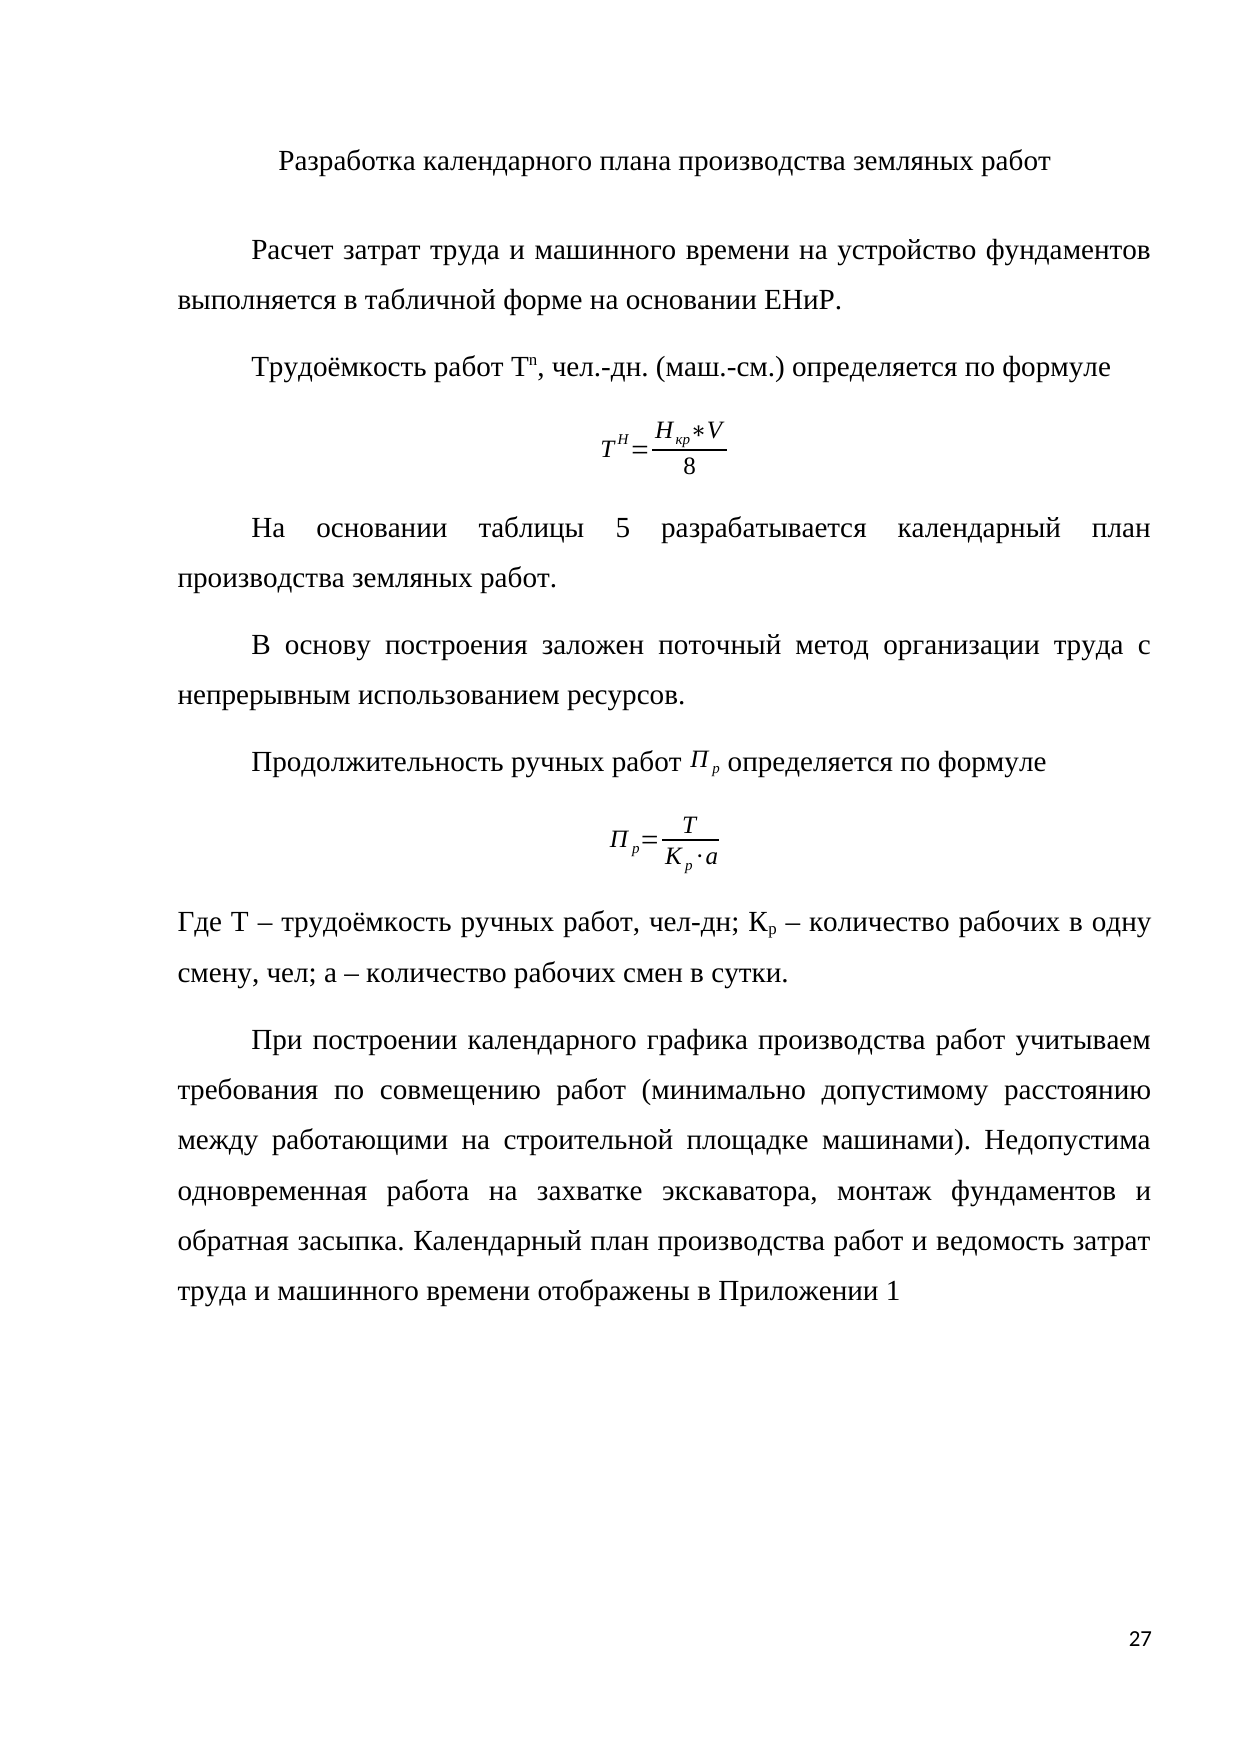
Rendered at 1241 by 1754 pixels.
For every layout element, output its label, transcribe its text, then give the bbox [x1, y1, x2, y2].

text Расчет затрат труда и машинного времени на устройство фундаментов выполняется в табличной форме на основании ЕНиР. [177, 232, 1152, 316]
text Продолжительность ручных работ определяется по формуле [177, 744, 1152, 778]
text Трудоёмкость работ Tn, чел.-дн. (маш.-см.) определяется по формуле [177, 349, 1152, 383]
text При построении календарного графика производства работ учитываем требования по совмещению работ (минимально допустимому расстоянию между работающими на строительной площадке машинами). Недопустима одновременная работа на захватке экскаватора, монтаж фундаментов и обратная засыпка. Календарный план производства работ и ведомость затрат труда и машинного времени отображены в Приложении 1 [177, 1022, 1152, 1307]
subtitle Разработка календарного плана производства земляных работ [177, 143, 1152, 177]
text Где Т – трудоёмкость ручных работ, чел-дн; Кр – количество рабочих в одну смену, чел; а – количество рабочих смен в сутки. [177, 904, 1152, 988]
text В основу построения заложен поточный метод организации труда с непрерывным использованием ресурсов. [177, 627, 1152, 711]
text На основании таблицы 5 разрабатывается календарный план производства земляных работ. [177, 510, 1152, 593]
